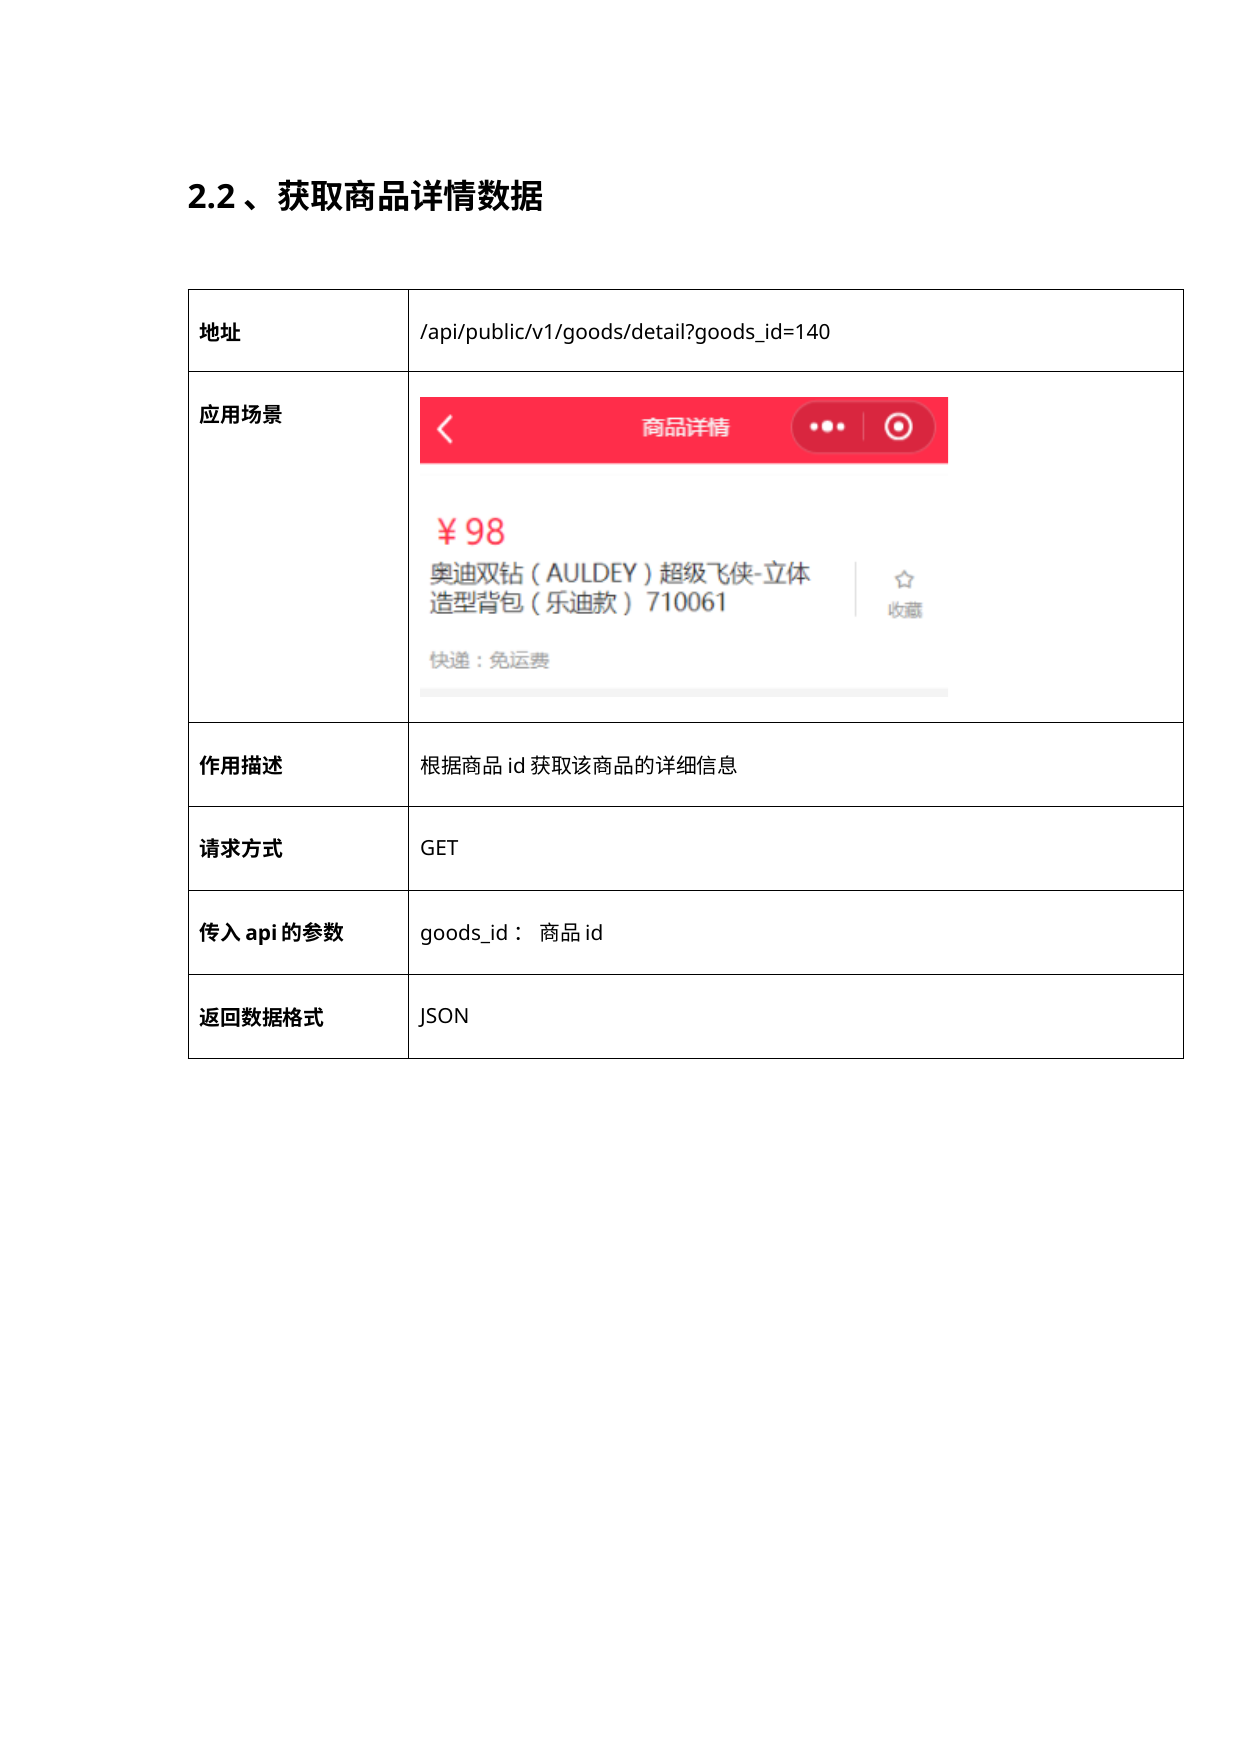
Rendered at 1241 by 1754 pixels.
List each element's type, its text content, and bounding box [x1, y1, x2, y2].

picture [420, 397, 949, 697]
table_cell [409, 372, 1183, 722]
table_cell GET [409, 807, 1183, 889]
table_cell 请求方式 [189, 807, 408, 889]
table_header 地址 [189, 290, 408, 371]
table_cell 作用描述 [189, 723, 408, 806]
table_cell 返回数据格式 [189, 975, 408, 1058]
table_cell 应用场景 [189, 372, 408, 722]
table_cell goods_id ： 商品id [409, 891, 1183, 974]
table_cell 根据商品id获取该商品的详细信息 [409, 723, 1183, 806]
table_cell JSON [409, 975, 1183, 1058]
subtitle 2.2 、获取商品详情数据 [187, 162, 1053, 227]
table_cell 传入api的参数 [189, 891, 408, 974]
table_header /api/public/v1/goods/detail?goods_id=140 [409, 290, 1183, 371]
